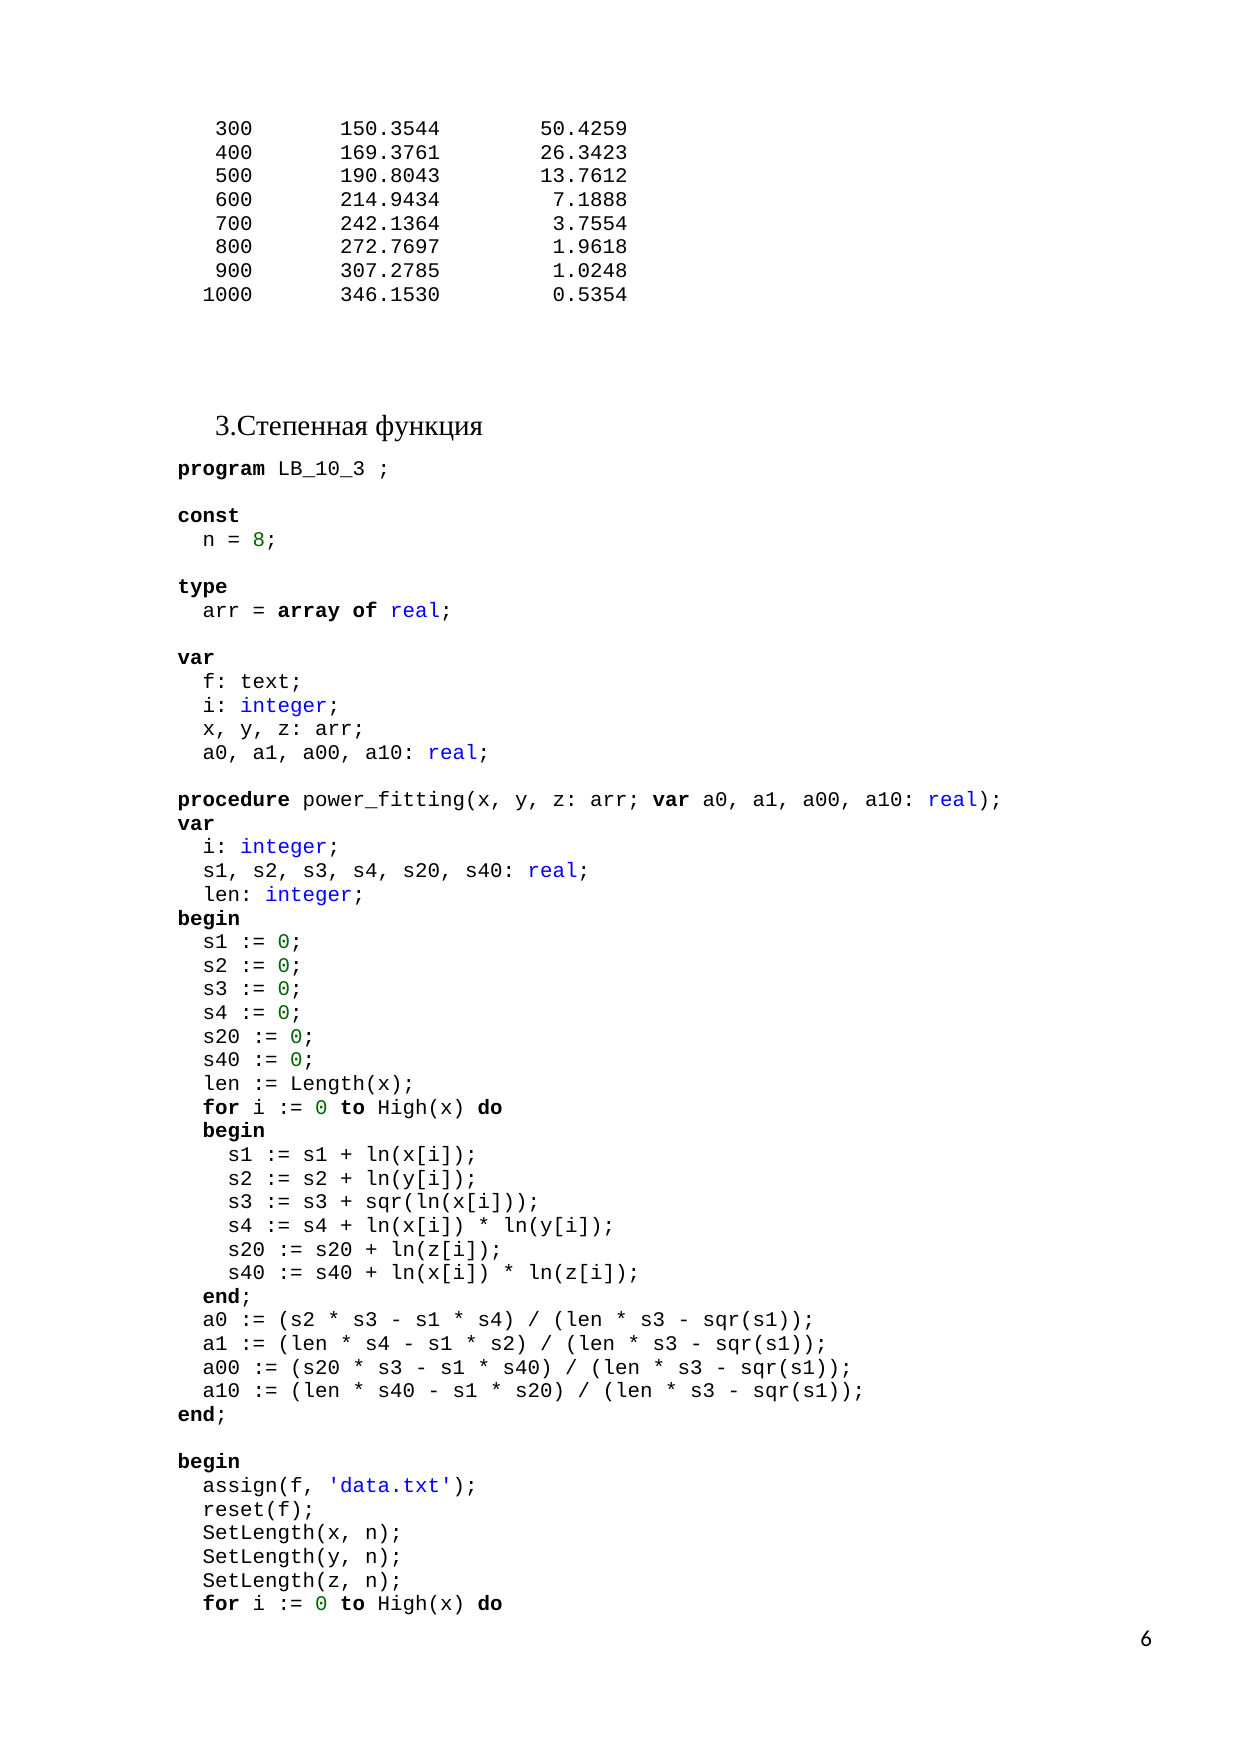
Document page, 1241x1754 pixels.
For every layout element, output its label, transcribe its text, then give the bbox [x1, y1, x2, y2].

text 800 272.7697 1.9618 [177, 236, 1152, 260]
text a00 := (s20 * s3 - s1 * s40) / (len * s3 - sqr(s1)); [177, 1357, 1152, 1380]
text var [177, 647, 1152, 671]
text begin [177, 1451, 1152, 1475]
text 700 242.1364 3.7554 [177, 213, 1152, 236]
text begin [177, 1120, 1152, 1144]
text assign(f, 'data.txt'); [177, 1475, 1152, 1499]
text a0 := (s2 * s3 - s1 * s4) / (len * s3 - sqr(s1)); [177, 1309, 1152, 1333]
text SetLength(y, n); [177, 1546, 1152, 1569]
text n = 8; [177, 529, 1152, 553]
text end; [177, 1404, 1152, 1428]
text var [177, 813, 1152, 837]
text procedure power_fitting(x, y, z: arr; var a0, a1, a00, a10: real); [177, 789, 1152, 813]
text s4 := s4 + ln(x[i]) * ln(y[i]); [177, 1215, 1152, 1238]
text s2 := 0; [177, 955, 1152, 978]
text a0, a1, a00, a10: real; [177, 742, 1152, 766]
text s1 := 0; [177, 931, 1152, 955]
text 300 150.3544 50.4259 [177, 118, 1152, 142]
text s1 := s1 + ln(x[i]); [177, 1144, 1152, 1168]
text type [177, 576, 1152, 600]
text begin [177, 907, 1152, 931]
text len := Length(x); [177, 1073, 1152, 1097]
text 900 307.2785 1.0248 [177, 260, 1152, 284]
text s20 := s20 + ln(z[i]); [177, 1238, 1152, 1262]
text 1000 346.1530 0.5354 [177, 284, 1152, 307]
text s3 := s3 + sqr(ln(x[i])); [177, 1191, 1152, 1215]
text s4 := 0; [177, 1002, 1152, 1026]
text s20 := 0; [177, 1026, 1152, 1049]
text arr = array of real; [177, 600, 1152, 624]
text s3 := 0; [177, 978, 1152, 1002]
text x, y, z: arr; [177, 718, 1152, 742]
text 500 190.8043 13.7612 [177, 165, 1152, 189]
text 600 214.9434 7.1888 [177, 189, 1152, 213]
text i: integer; [177, 837, 1152, 860]
text s1, s2, s3, s4, s20, s40: real; [177, 860, 1152, 884]
text for i := 0 to High(x) do [177, 1593, 1152, 1617]
text program LB_10_3 ; [177, 458, 1152, 482]
text a10 := (len * s40 - s1 * s20) / (len * s3 - sqr(s1)); [177, 1380, 1152, 1404]
text SetLength(x, n); [177, 1522, 1152, 1546]
text len: integer; [177, 884, 1152, 907]
text 3.Степенная функция [215, 408, 1152, 441]
text s40 := 0; [177, 1049, 1152, 1073]
text for i := 0 to High(x) do [177, 1097, 1152, 1120]
text a1 := (len * s4 - s1 * s2) / (len * s3 - sqr(s1)); [177, 1333, 1152, 1357]
text 400 169.3761 26.3423 [177, 142, 1152, 165]
text const [177, 506, 1152, 529]
text SetLength(z, n); [177, 1569, 1152, 1593]
text reset(f); [177, 1499, 1152, 1522]
text end; [177, 1286, 1152, 1309]
text s40 := s40 + ln(x[i]) * ln(z[i]); [177, 1262, 1152, 1286]
text s2 := s2 + ln(y[i]); [177, 1168, 1152, 1191]
text i: integer; [177, 695, 1152, 718]
text f: text; [177, 671, 1152, 695]
